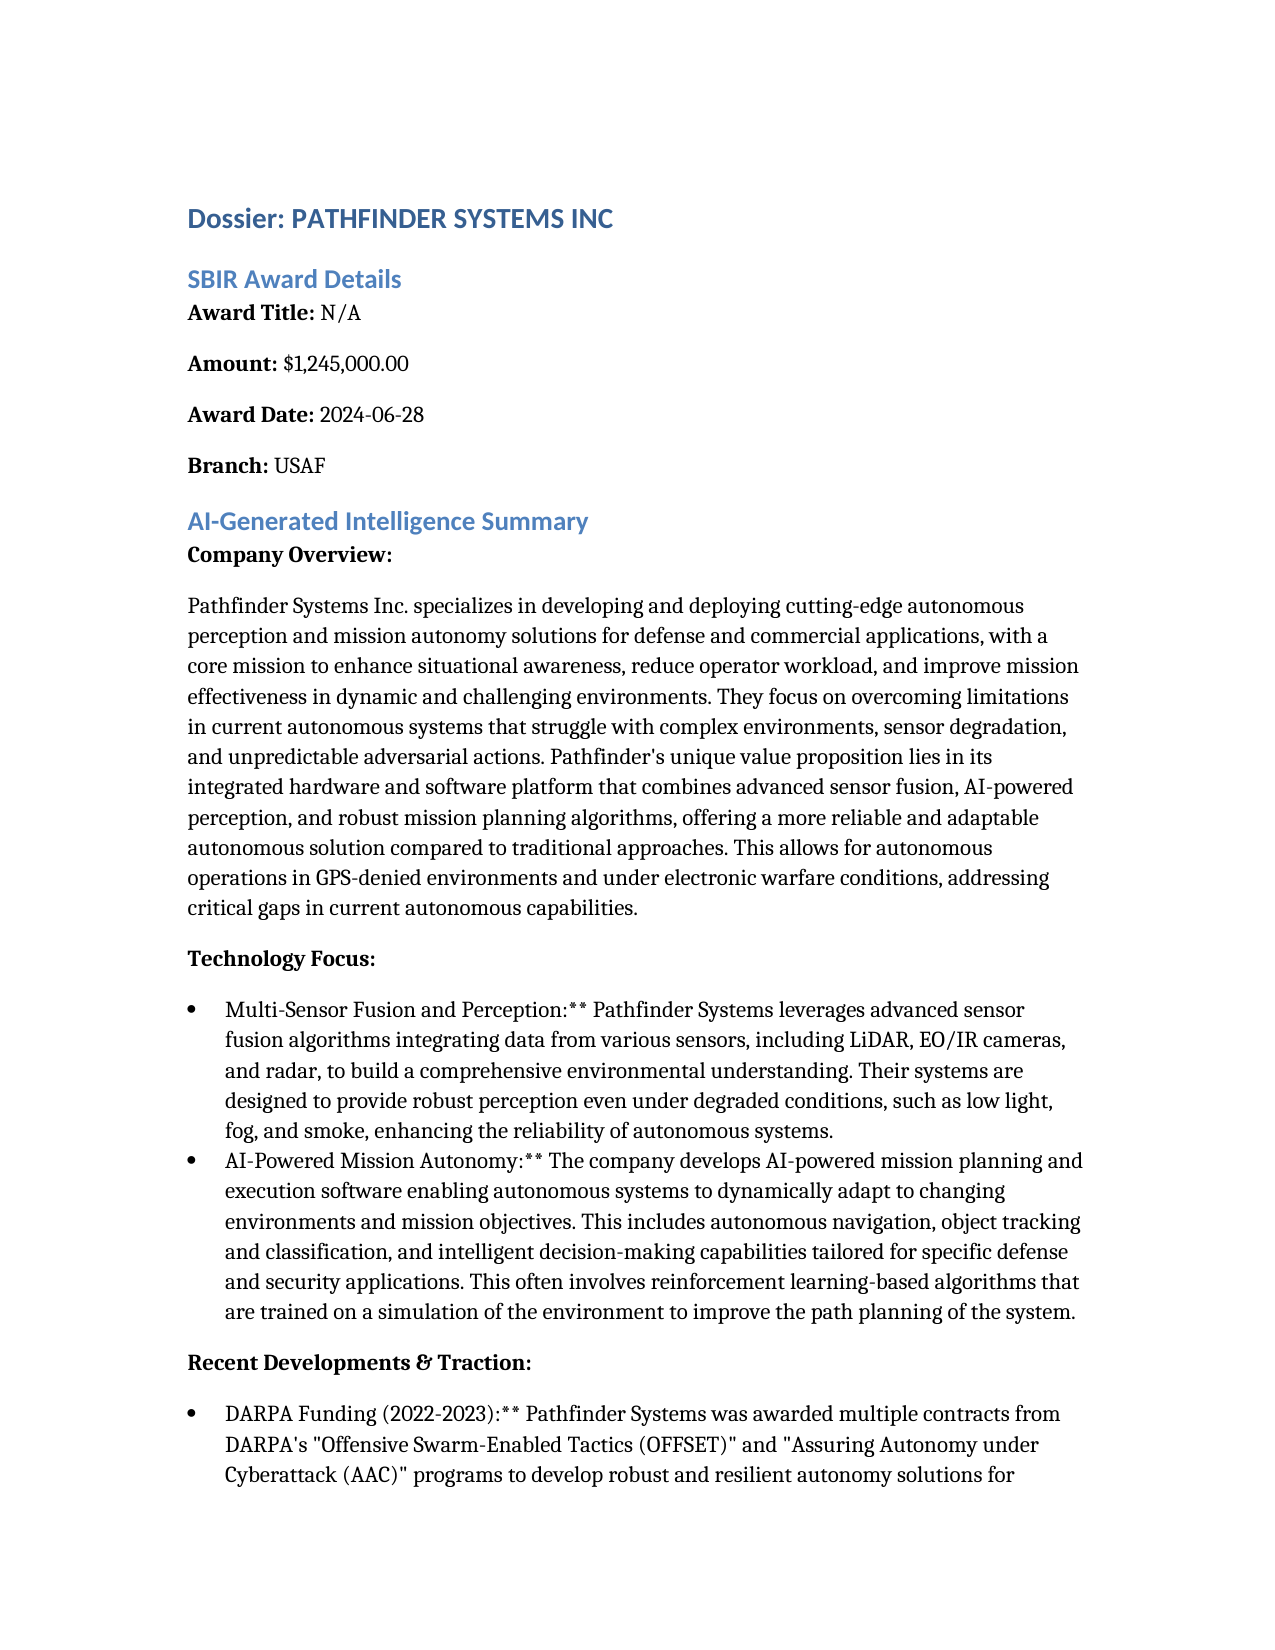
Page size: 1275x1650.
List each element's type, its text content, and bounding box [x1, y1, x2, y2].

text Award Title: N/A [187, 300, 1087, 326]
subtitle AI-Generated Intelligence Summary [187, 504, 1087, 537]
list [187, 1401, 1087, 1488]
text Award Date: 2024-06-28 [187, 402, 1087, 428]
text Branch: USAF [187, 453, 1087, 479]
text Recent Developments & Traction: [187, 1350, 1087, 1376]
text Technology Focus: [187, 946, 1087, 972]
text Pathfinder Systems Inc. specializes in developing and deploying cutting-edge autonomous perception and mission autonomy solutions for defense and commercial applications, with a core mission to enhance situational awareness, reduce operator workload, and improve mission effectiveness in dynamic and challenging environments. They focus on overcoming limitations in current autonomous systems that struggle with complex environments, sensor degradation, and unpredictable adversarial actions. Pathfinder's unique value proposition lies in its integrated hardware and software platform that combines advanced sensor fusion, AI-powered perception, and robust mission planning algorithms, offering a more reliable and adaptable autonomous solution compared to traditional approaches. This allows for autonomous operations in GPS-denied environments and under electronic warfare conditions, addressing critical gaps in current autonomous capabilities. [187, 593, 1087, 921]
subtitle Dossier: PATHFINDER SYSTEMS INC [187, 200, 1087, 236]
subtitle SBIR Award Details [187, 262, 1087, 295]
text Company Overview: [187, 542, 1087, 568]
list AI-Powered Mission Autonomy:** The company develops AI-powered mission planning and execution software enabling autonomous systems to dynamically adapt to changing environments and mission objectives. This includes autonomous navigation, object tracking and classification, and intelligent decision-making capabilities tailored for specific defense and security applications. This often involves reinforcement learning-based algorithms that are trained on a simulation of the environment to improve the path planning of the system. [187, 1148, 1087, 1325]
text Amount: $1,245,000.00 [187, 351, 1087, 377]
list Multi-Sensor Fusion and Perception:** Pathfinder Systems leverages advanced sensor fusion algorithms integrating data from various sensors, including LiDAR, EO/IR cameras, and radar, to build a comprehensive environmental understanding. Their systems are designed to provide robust perception even under degraded conditions, such as low light, fog, and smoke, enhancing the reliability of autonomous systems. [187, 997, 1087, 1144]
